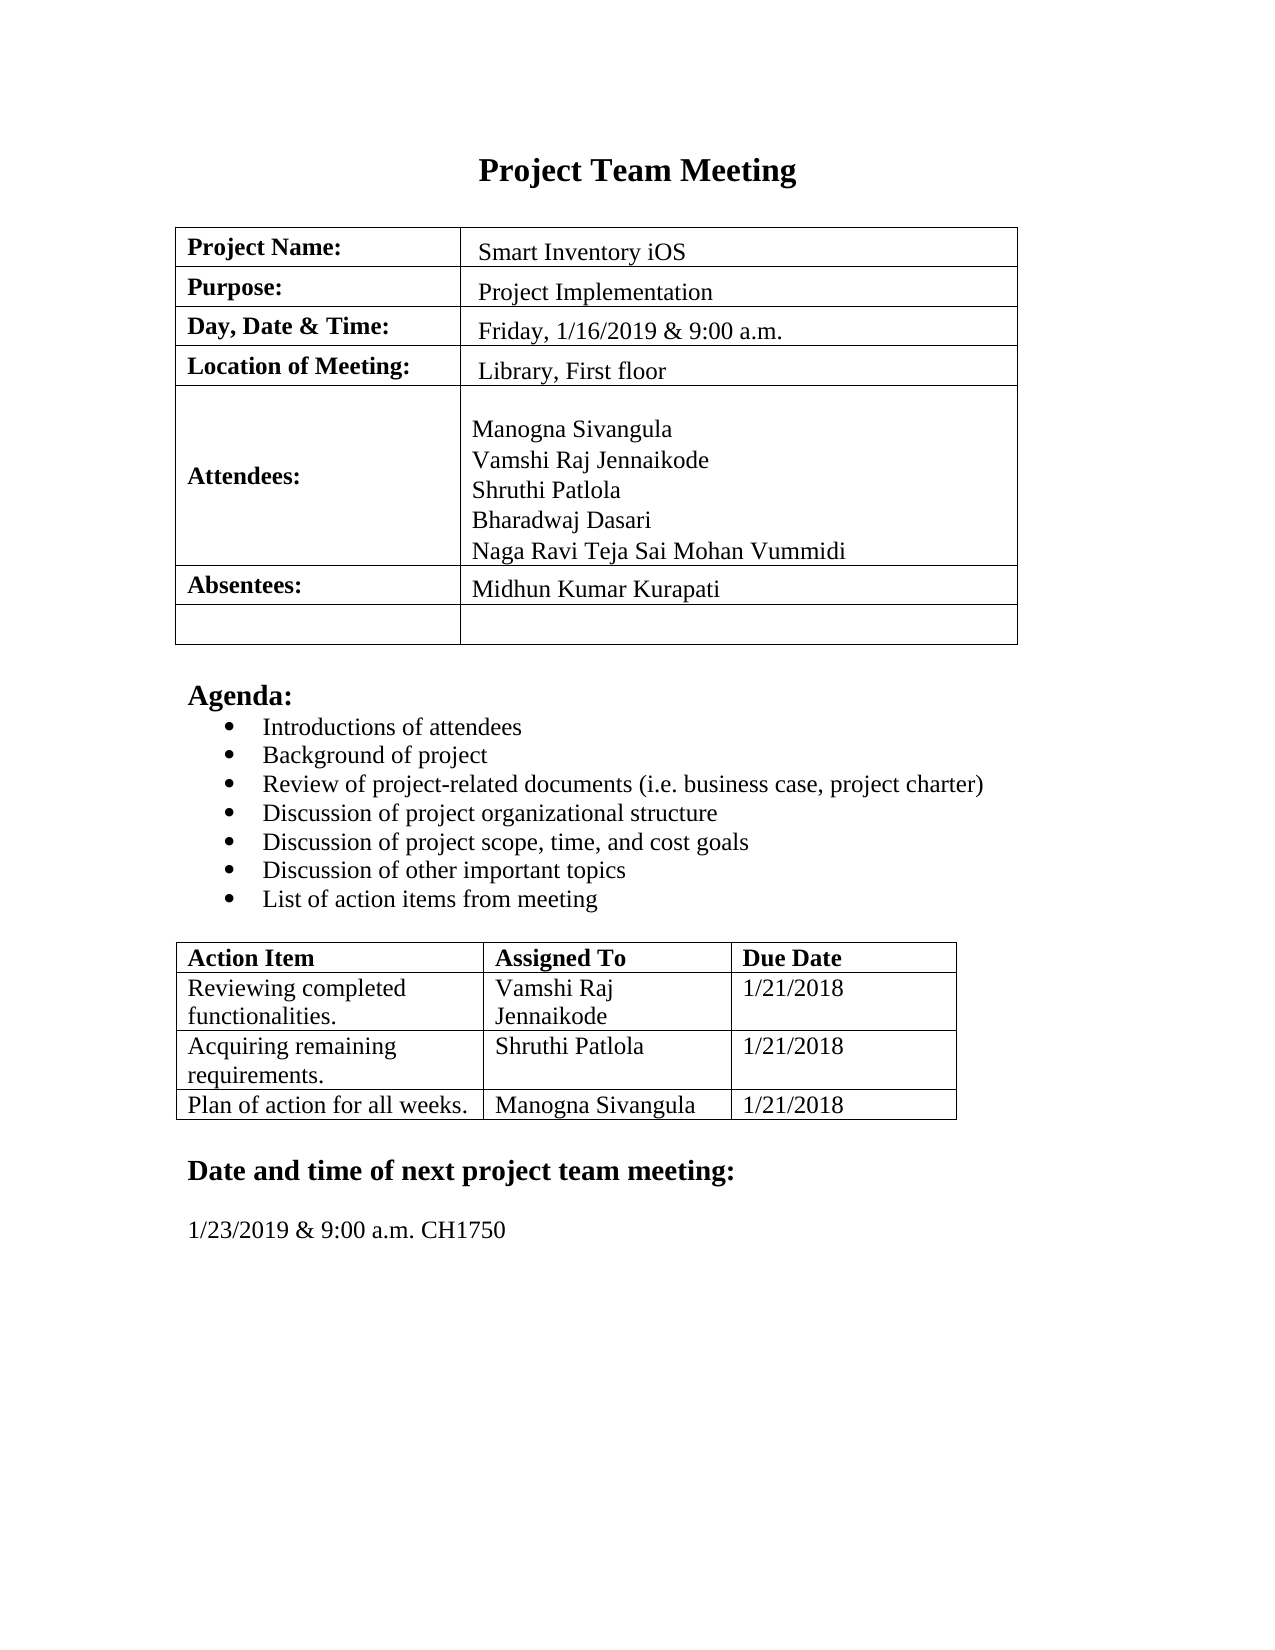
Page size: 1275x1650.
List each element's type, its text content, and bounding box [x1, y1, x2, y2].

table_cell Vamshi Raj Jennaikode [484, 973, 731, 1030]
table_cell 1/21/2018 [732, 973, 956, 1030]
table_header Action Item [177, 943, 483, 972]
table_header Smart Inventory iOS [461, 228, 1017, 266]
table_cell Location of Meeting: [176, 346, 460, 384]
table_cell Reviewing completed functionalities. [177, 973, 483, 1030]
table_cell 1/21/2018 [732, 1090, 956, 1118]
list Discussion of other important topics [225, 856, 1087, 884]
table_cell 1/21/2018 [732, 1031, 956, 1089]
table_cell Project Implementation [461, 267, 1017, 306]
list Introductions of attendees [225, 712, 1087, 741]
table_header Project Name: [176, 228, 460, 266]
table_cell Friday, 1/16/2019 & 9:00 a.m. [461, 307, 1017, 345]
table_cell [176, 605, 460, 644]
table_cell Day, Date & Time: [176, 307, 460, 345]
text Agenda: [187, 678, 1087, 712]
table_cell Manogna Sivangula [484, 1090, 731, 1118]
table_cell Manogna Sivangula Vamshi Raj Jennaikode Shruthi Patlola Bharadwaj Dasari Naga Ravi Teja Sai Mohan Vummidi [461, 386, 1017, 565]
table_cell [461, 605, 1017, 644]
table_cell Midhun Kumar Kurapati [461, 566, 1017, 604]
list List of action items from meeting [225, 884, 1087, 913]
table_cell Library, First floor [461, 346, 1017, 384]
text 1/23/2019 & 9:00 a.m. CH1750 [187, 1215, 1087, 1244]
list Discussion of project scope, time, and cost goals [225, 827, 1087, 856]
table_cell Absentees: [176, 566, 460, 604]
text Date and time of next project team meeting: [187, 1153, 1087, 1187]
table_cell Acquiring remaining requirements. [177, 1031, 483, 1089]
table_header Assigned To [484, 943, 731, 972]
table_cell Shruthi Patlola [484, 1031, 731, 1089]
list Background of project [225, 741, 1087, 769]
table_header Due Date [732, 943, 956, 972]
list Review of project-related documents (i.e. business case, project charter) [225, 769, 1087, 798]
list Discussion of project organizational structure [225, 798, 1087, 827]
text Project Team Meeting [187, 150, 1087, 188]
table_cell Plan of action for all weeks. [177, 1090, 483, 1118]
table_cell Purpose: [176, 267, 460, 306]
table_cell Attendees: [176, 386, 460, 565]
